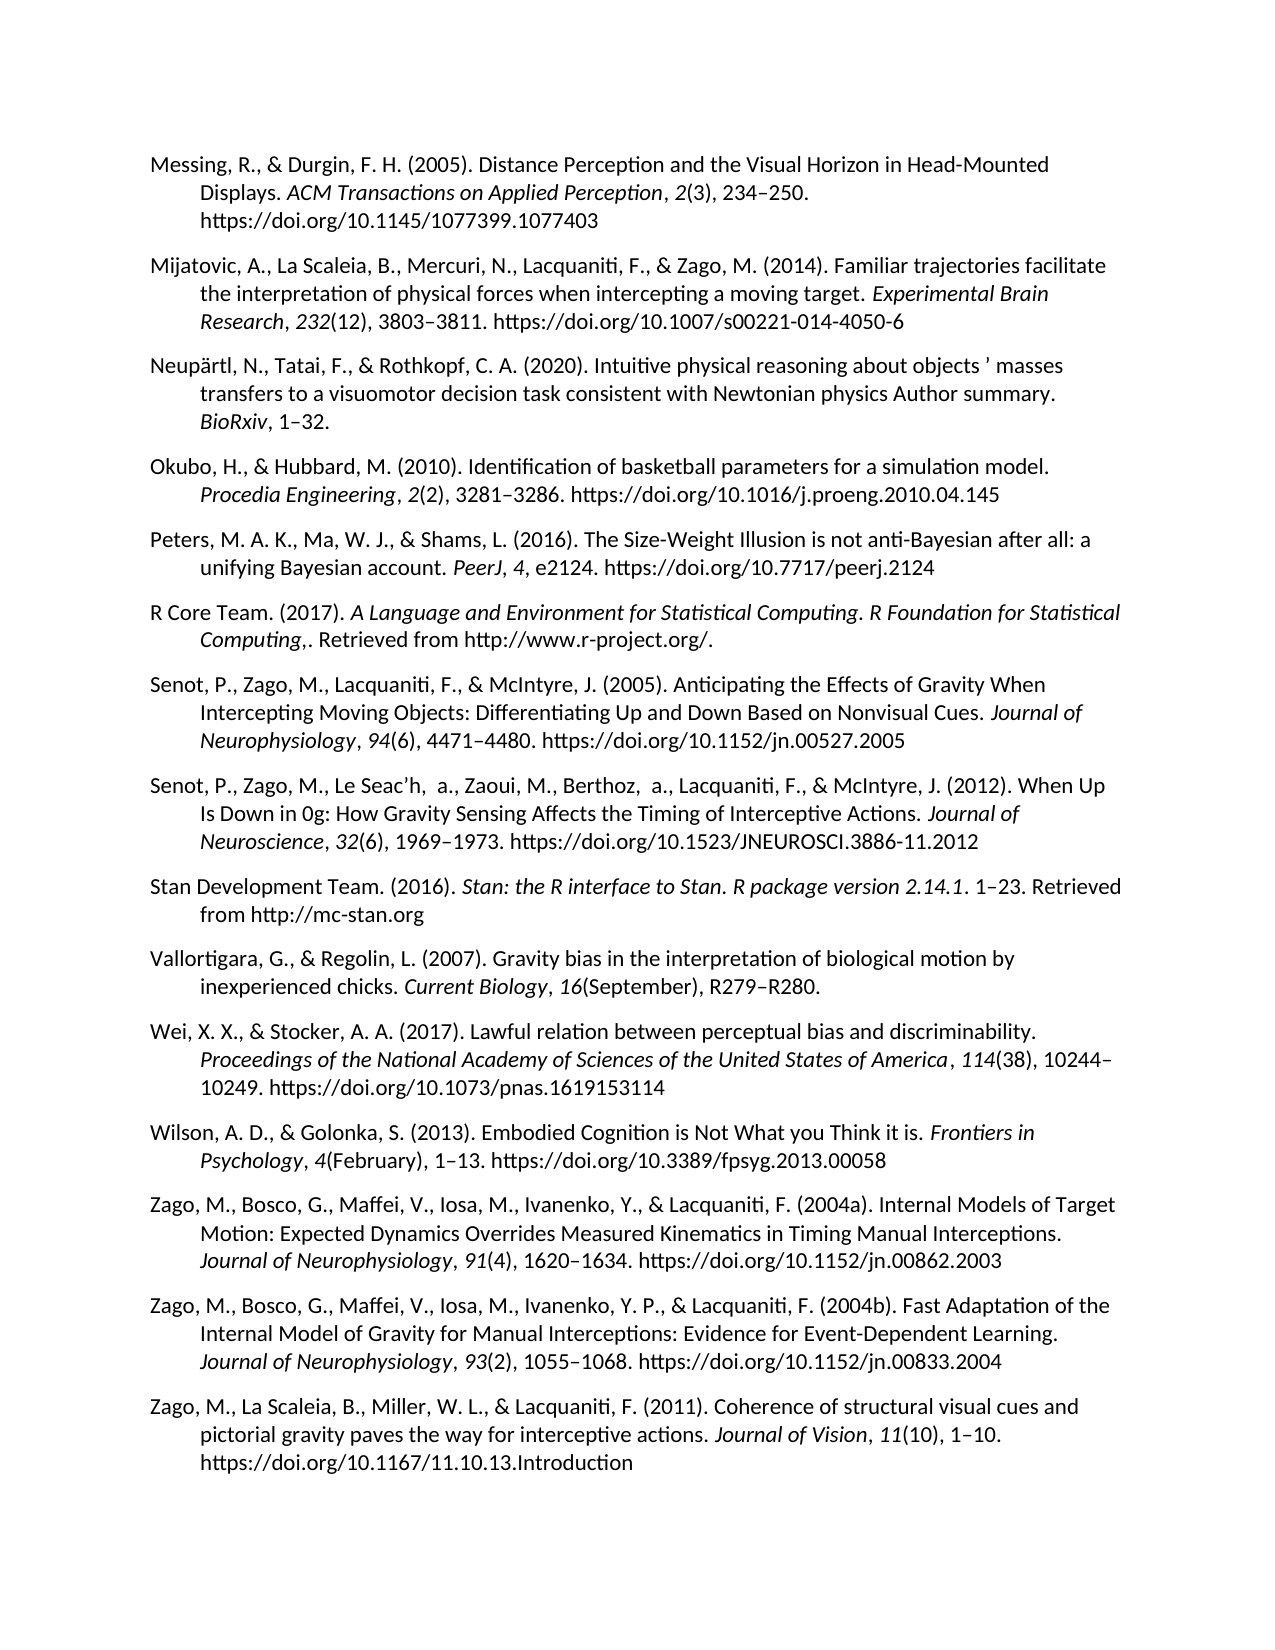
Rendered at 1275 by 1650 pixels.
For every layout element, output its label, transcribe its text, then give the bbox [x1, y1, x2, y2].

text Senot, P., Zago, M., Lacquaniti, F., & McIntyre, J. (2005). Anticipating the Effects of Gravity When Intercepting Moving Objects: Differentiating Up and Down Based on Nonvisual Cues. Journal of Neurophysiology, 94(6), 4471–4480. https://doi.org/10.1152/jn.00527.2005 [150, 670, 1125, 754]
text Okubo, H., & Hubbard, M. (2010). Identification of basketball parameters for a simulation model. Procedia Engineering, 2(2), 3281–3286. https://doi.org/10.1016/j.proeng.2010.04.145 [150, 452, 1125, 508]
text R Core Team. (2017). A Language and Environment for Statistical Computing. R Foundation for Statistical Computing,. Retrieved from http://www.r-project.org/. [150, 598, 1125, 654]
text Wei, X. X., & Stocker, A. A. (2017). Lawful relation between perceptual bias and discriminability. Proceedings of the National Academy of Sciences of the United States of America, 114(38), 10244–10249. https://doi.org/10.1073/pnas.1619153114 [150, 1017, 1125, 1101]
text Senot, P., Zago, M., Le Seac’h, a., Zaoui, M., Berthoz, a., Lacquaniti, F., & McIntyre, J. (2012). When Up Is Down in 0g: How Gravity Sensing Affects the Timing of Interceptive Actions. Journal of Neuroscience, 32(6), 1969–1973. https://doi.org/10.1523/JNEUROSCI.3886-11.2012 [150, 771, 1125, 855]
text Vallortigara, G., & Regolin, L. (2007). Gravity bias in the interpretation of biological motion by inexperienced chicks. Current Biology, 16(September), R279–R280. [150, 944, 1125, 1001]
text Stan Development Team. (2016). Stan: the R interface to Stan. R package version 2.14.1. 1–23. Retrieved from http://mc-stan.org [150, 872, 1125, 928]
text Mijatovic, A., La Scaleia, B., Mercuri, N., Lacquaniti, F., & Zago, M. (2014). Familiar trajectories facilitate the interpretation of physical forces when intercepting a moving target. Experimental Brain Research, 232(12), 3803–3811. https://doi.org/10.1007/s00221-014-4050-6 [150, 251, 1125, 335]
text Neupärtl, N., Tatai, F., & Rothkopf, C. A. (2020). Intuitive physical reasoning about objects ’ masses transfers to a visuomotor decision task consistent with Newtonian physics Author summary. BioRxiv, 1–32. [150, 351, 1125, 436]
text Messing, R., & Durgin, F. H. (2005). Distance Perception and the Visual Horizon in Head-Mounted Displays. ACM Transactions on Applied Perception, 2(3), 234–250. https://doi.org/10.1145/1077399.1077403 [150, 150, 1125, 234]
text Peters, M. A. K., Ma, W. J., & Shams, L. (2016). The Size-Weight Illusion is not anti-Bayesian after all: a unifying Bayesian account. PeerJ, 4, e2124. https://doi.org/10.7717/peerj.2124 [150, 525, 1125, 581]
